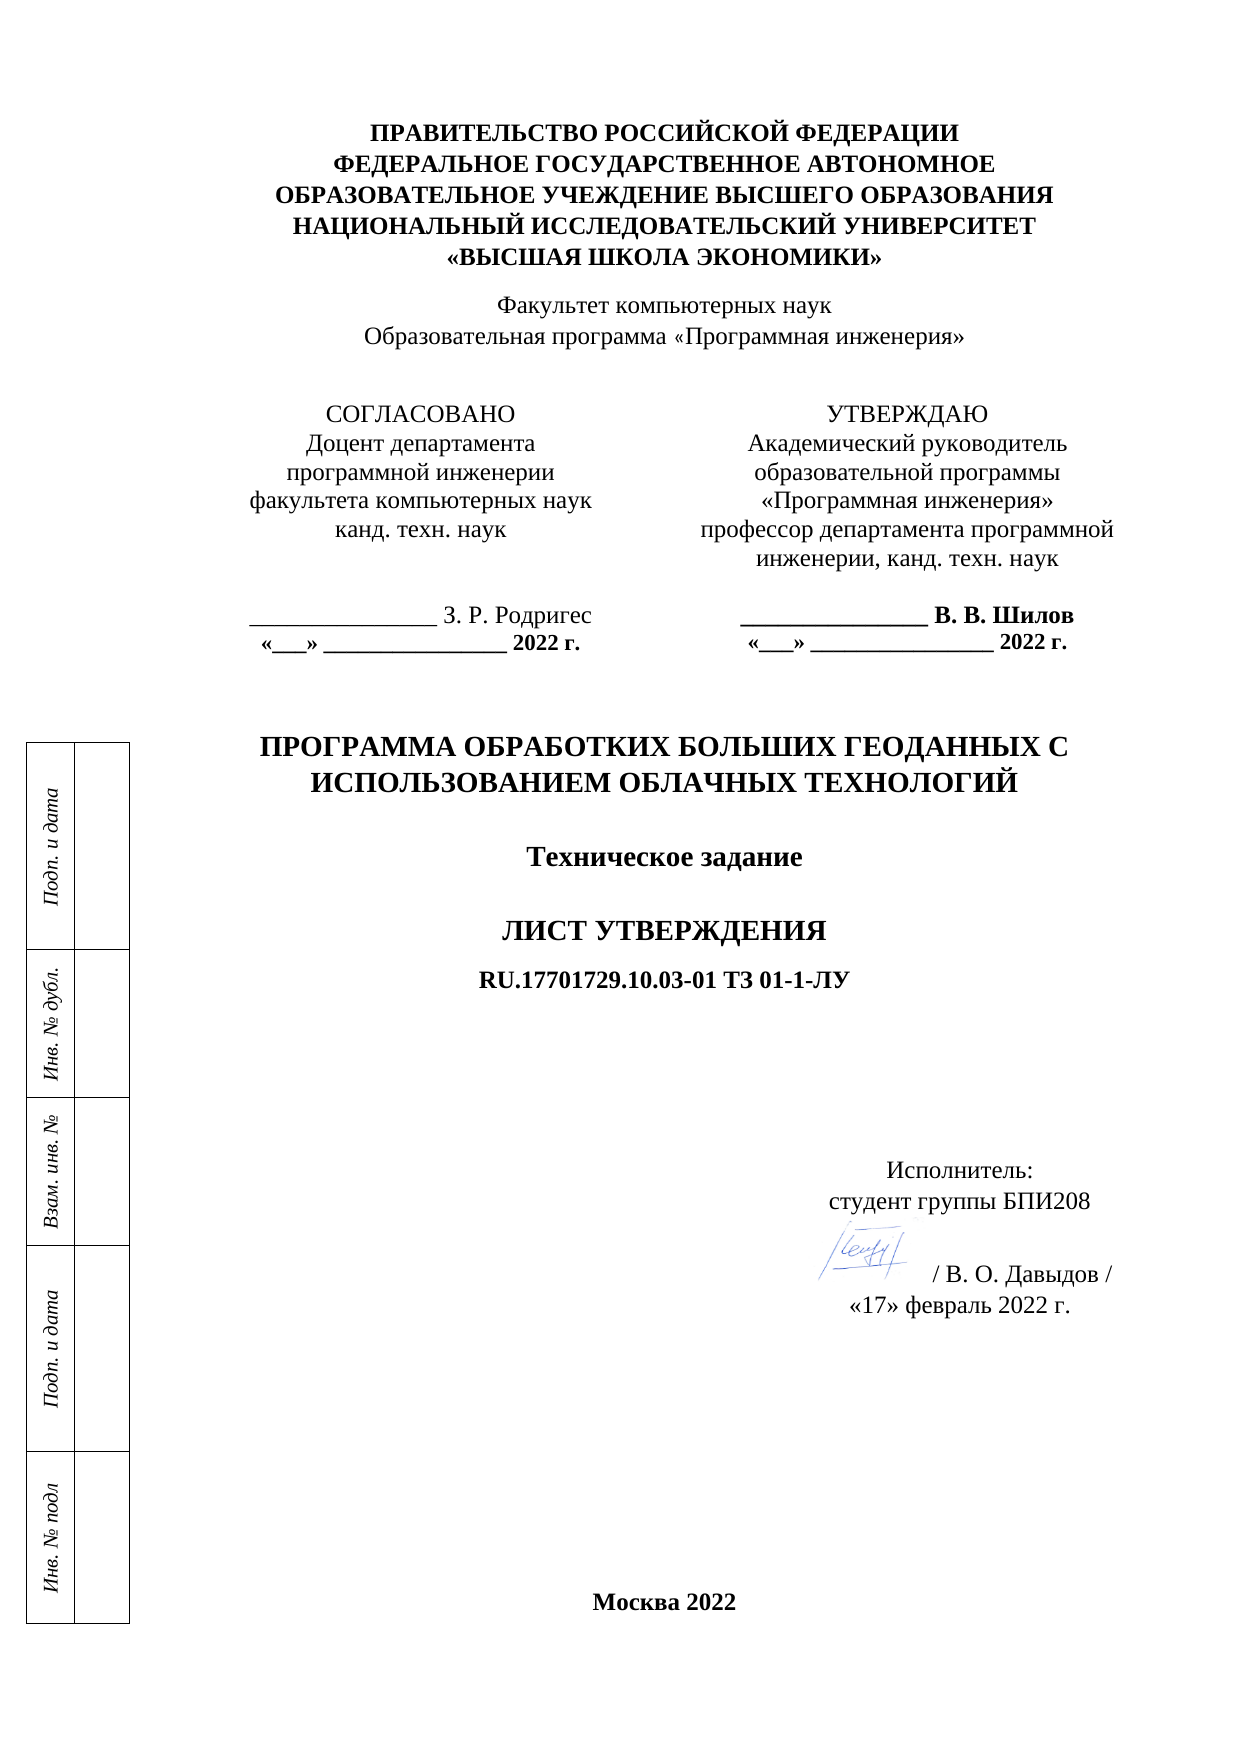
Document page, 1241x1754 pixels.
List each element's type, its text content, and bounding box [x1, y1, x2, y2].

text RU.17701729.10.03-01 ТЗ 01-1-ЛУ [177, 965, 1152, 994]
table_cell Подп. и дата [27, 1246, 74, 1451]
text Исполнитель: студент группы БПИ208 / В. О. Давыдов / «17» февраль 2022 г. [768, 1155, 1152, 1319]
picture [807, 1217, 927, 1283]
text ПРАВИТЕЛЬСТВО РОССИЙСКОЙ ФЕДЕРАЦИИ ФЕДЕРАЛЬНОЕ ГОСУДАРСТВЕННОЕ АВТОНОМНОЕ ОБРАЗОВАТЕЛЬНОЕ УЧЕЖДЕНИЕ ВЫСШЕГО ОБРАЗОВАНИЯ НАЦИОНАЛЬНЫЙ ИССЛЕДОВАТЕЛЬСКИЙ УНИВЕРСИТЕТ «ВЫСШАЯ ШКОЛА ЭКОНОМИКИ» [177, 118, 1152, 271]
text Москва 2022 [177, 1587, 1152, 1616]
table_cell Взам. инв. № [27, 1098, 74, 1244]
text ЛИСТ УТВЕРЖДЕНИЯ [177, 913, 1152, 946]
text Техническое задание [177, 839, 1152, 872]
table_cell Инв. № подл [27, 1452, 74, 1623]
table_cell Инв. № дубл. [27, 950, 74, 1097]
table_cell [75, 1452, 129, 1623]
table_header [75, 743, 129, 949]
text Факультет компьютерных наук Образовательная программа «Программная инженерия» [177, 290, 1152, 380]
table_cell [75, 1098, 129, 1244]
table_header УТВЕРЖДАЮ Академический руководитель образовательной программы «Программная инженерия» профессор департамента программной инженерии, канд. техн. наук _______________ В. В. Шилов «___» ________________ 2022 г. [664, 399, 1151, 656]
table_cell [75, 1246, 129, 1451]
table_header СОГЛАСОВАНО Доцент департамента программной инженерии факультета компьютерных наук канд. техн. наук _______________ З. Р. Родригес «___» ________________ 2022 г. [177, 399, 664, 656]
table_header Подп. и дата [27, 743, 74, 949]
table_cell [75, 950, 129, 1097]
text ПРОГРАММА ОБРАБОТКИХ БОЛЬШИХ ГЕОДАННЫХ С ИСПОЛЬЗОВАНИЕМ ОБЛАЧНЫХ ТЕХНОЛОГИЙ [177, 729, 1152, 799]
